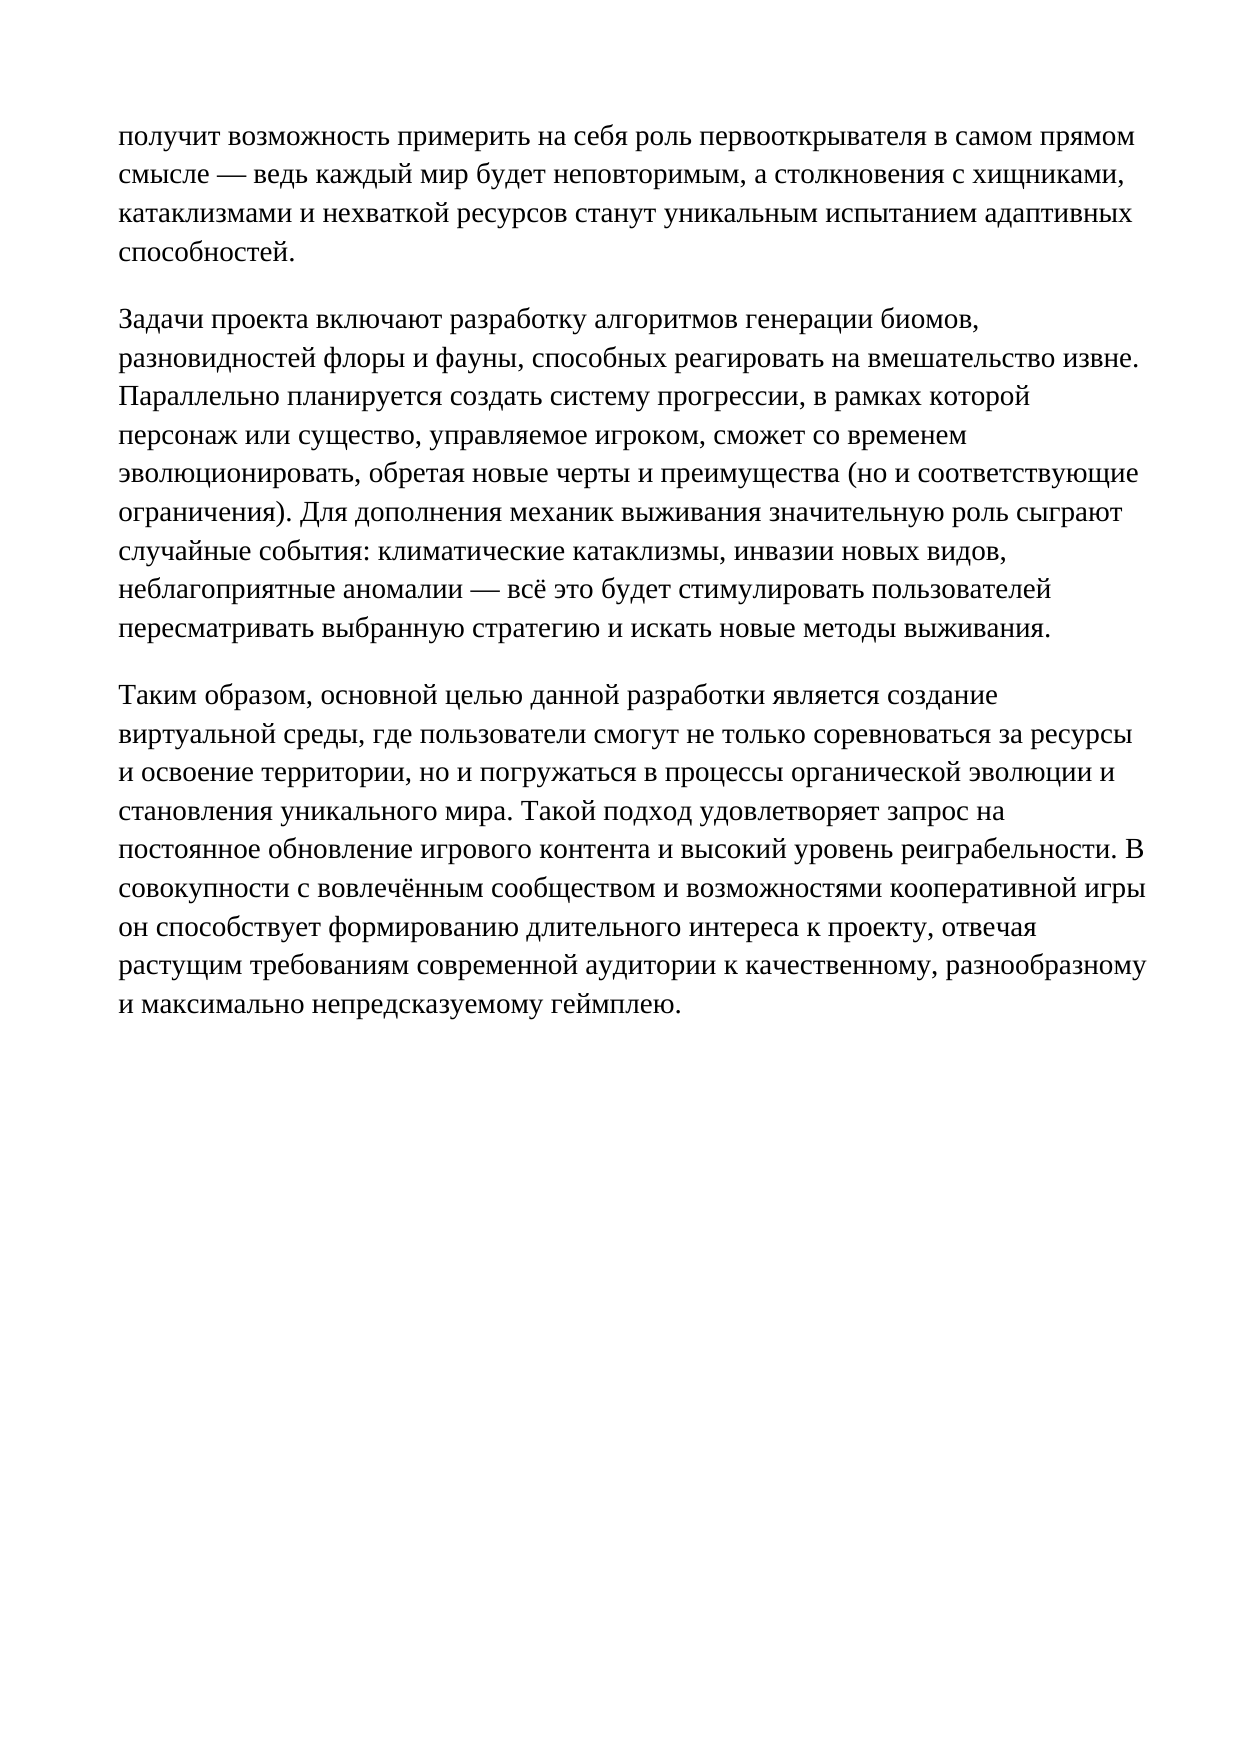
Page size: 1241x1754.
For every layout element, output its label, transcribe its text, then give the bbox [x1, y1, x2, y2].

text Таким образом, основной целью данной разработки является создание виртуальной среды, где пользователи смогут не только соревноваться за ресурсы и освоение территории, но и погружаться в процессы органической эволюции и становления уникального мира. Такой подход удовлетворяет запрос на постоянное обновление игрового контента и высокий уровень реиграбельности. В совокупности с вовлечённым сообществом и возможностями кооперативной игры он способствует формированию длительного интереса к проекту, отвечая растущим требованиям современной аудитории к качественному, разнообразному и максимально непредсказуемому геймплею. [118, 677, 1152, 1019]
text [118, 118, 1152, 267]
text Задачи проекта включают разработку алгоритмов генерации биомов, разновидностей флоры и фауны, способных реагировать на вмешательство извне. Параллельно планируется создать систему прогрессии, в рамках которой персонаж или существо, управляемое игроком, сможет со временем эволюционировать, обретая новые черты и преимущества (но и соответствующие ограничения). Для дополнения механик выживания значительную роль сыграют случайные события: климатические катаклизмы, инвазии новых видов, неблагоприятные аномалии — всё это будет стимулировать пользователей пересматривать выбранную стратегию и искать новые методы выживания. [118, 301, 1152, 643]
